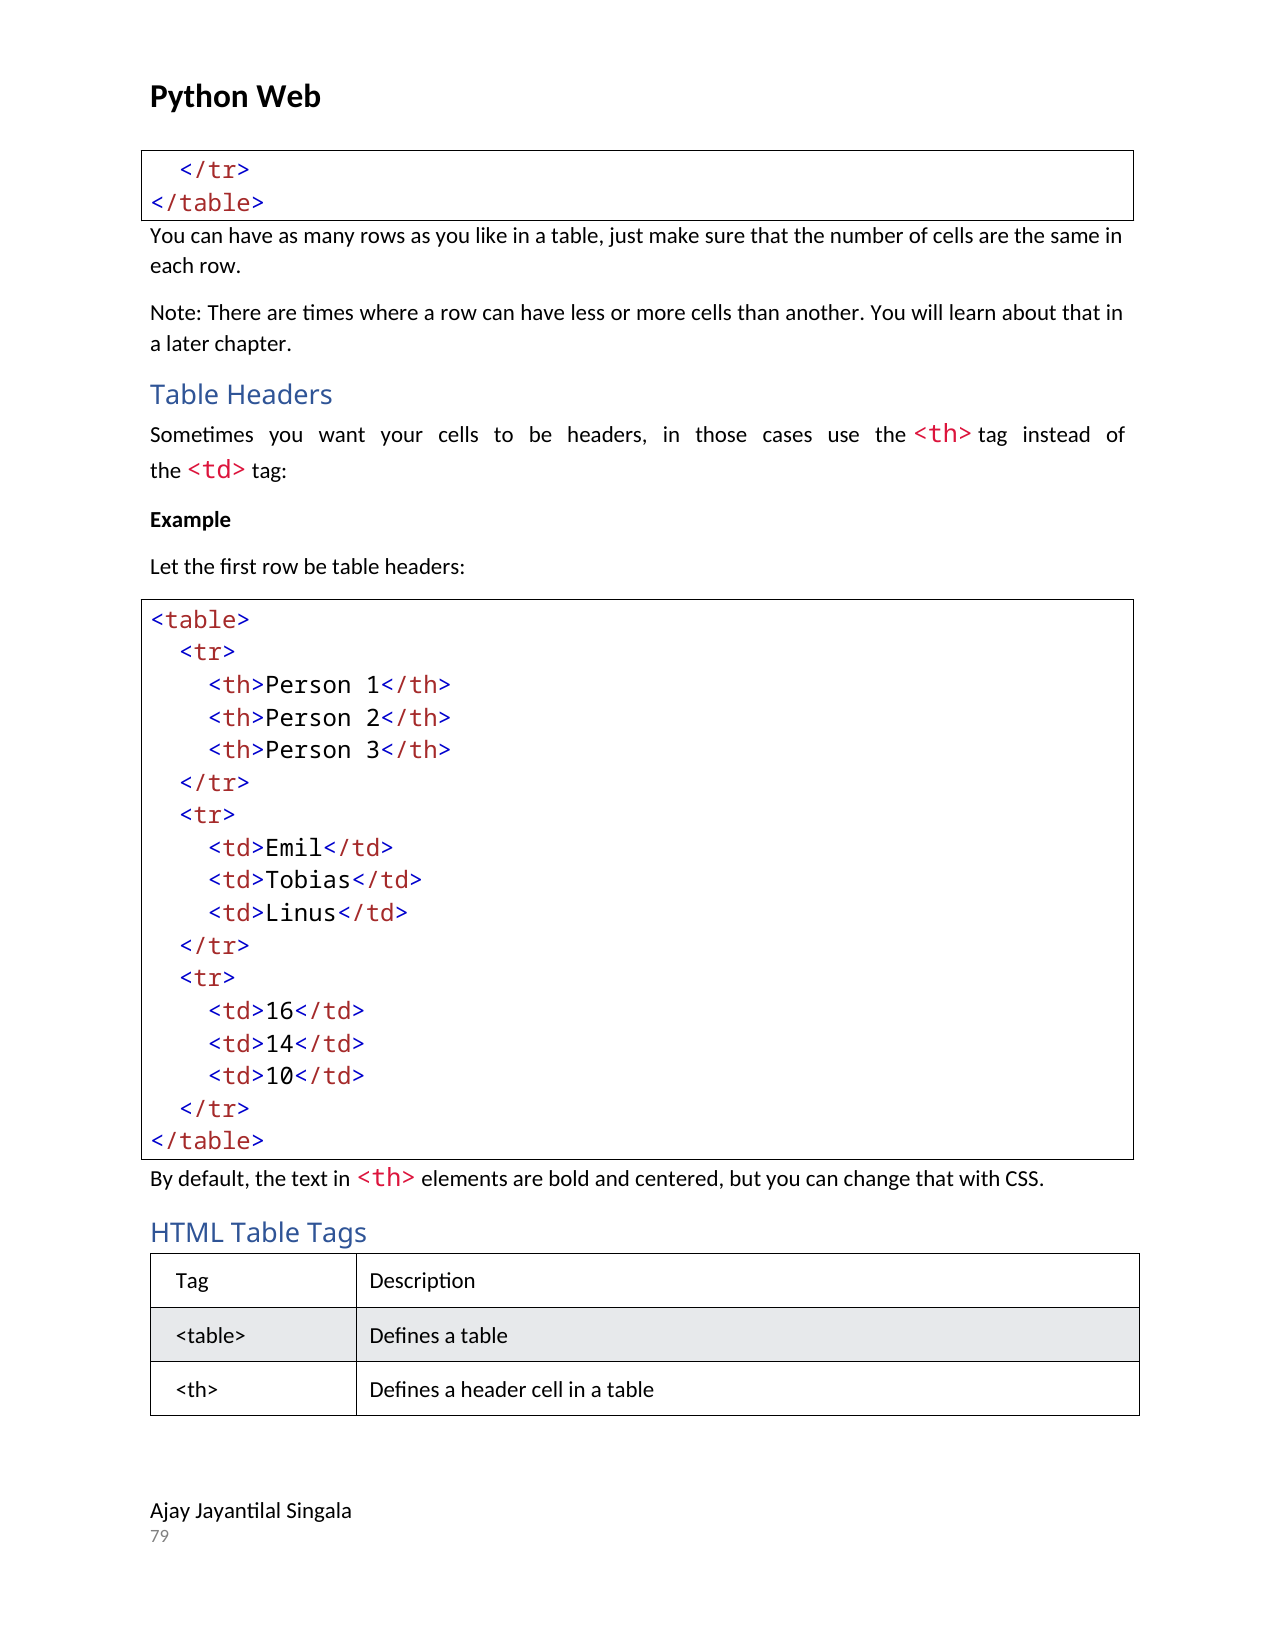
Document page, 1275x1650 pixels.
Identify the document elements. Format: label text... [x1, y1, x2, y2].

text <table> <tr> <th>Person 1</th> [142, 600, 1133, 700]
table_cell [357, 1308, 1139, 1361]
text Sometimes you want your cells to be headers, in those cases use the <th> tag instead of the <td> tag: [150, 415, 1125, 486]
text You can have as many rows as you like in a table, just make sure that the number of cells are the same in each row. [150, 221, 1125, 280]
subtitle Table Headers [150, 376, 1125, 412]
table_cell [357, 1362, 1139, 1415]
subtitle HTML Table Tags [150, 1213, 1125, 1250]
text </tr> <tr> <td>Emil</td> [150, 766, 1125, 863]
text <td>14</td> <td>10</td> </tr> </table> [142, 1023, 1133, 1159]
text Example [150, 506, 1125, 534]
text <td>14</td> <td>10</td> </tr> </table> [142, 151, 1133, 220]
text By default, the text in <th> elements are bold and centered, but you can change that with CSS. [150, 1160, 1125, 1194]
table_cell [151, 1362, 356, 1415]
text <td>Tobias</td> <td>Linus</td> </tr> <tr> <td>16</td> [150, 863, 1125, 1023]
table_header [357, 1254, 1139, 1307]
text <th>Person 3</th> [150, 733, 1125, 766]
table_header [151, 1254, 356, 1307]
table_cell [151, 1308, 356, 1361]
text <th>Person 2</th> [150, 700, 1125, 733]
text Let the first row be table headers: [150, 552, 1125, 581]
